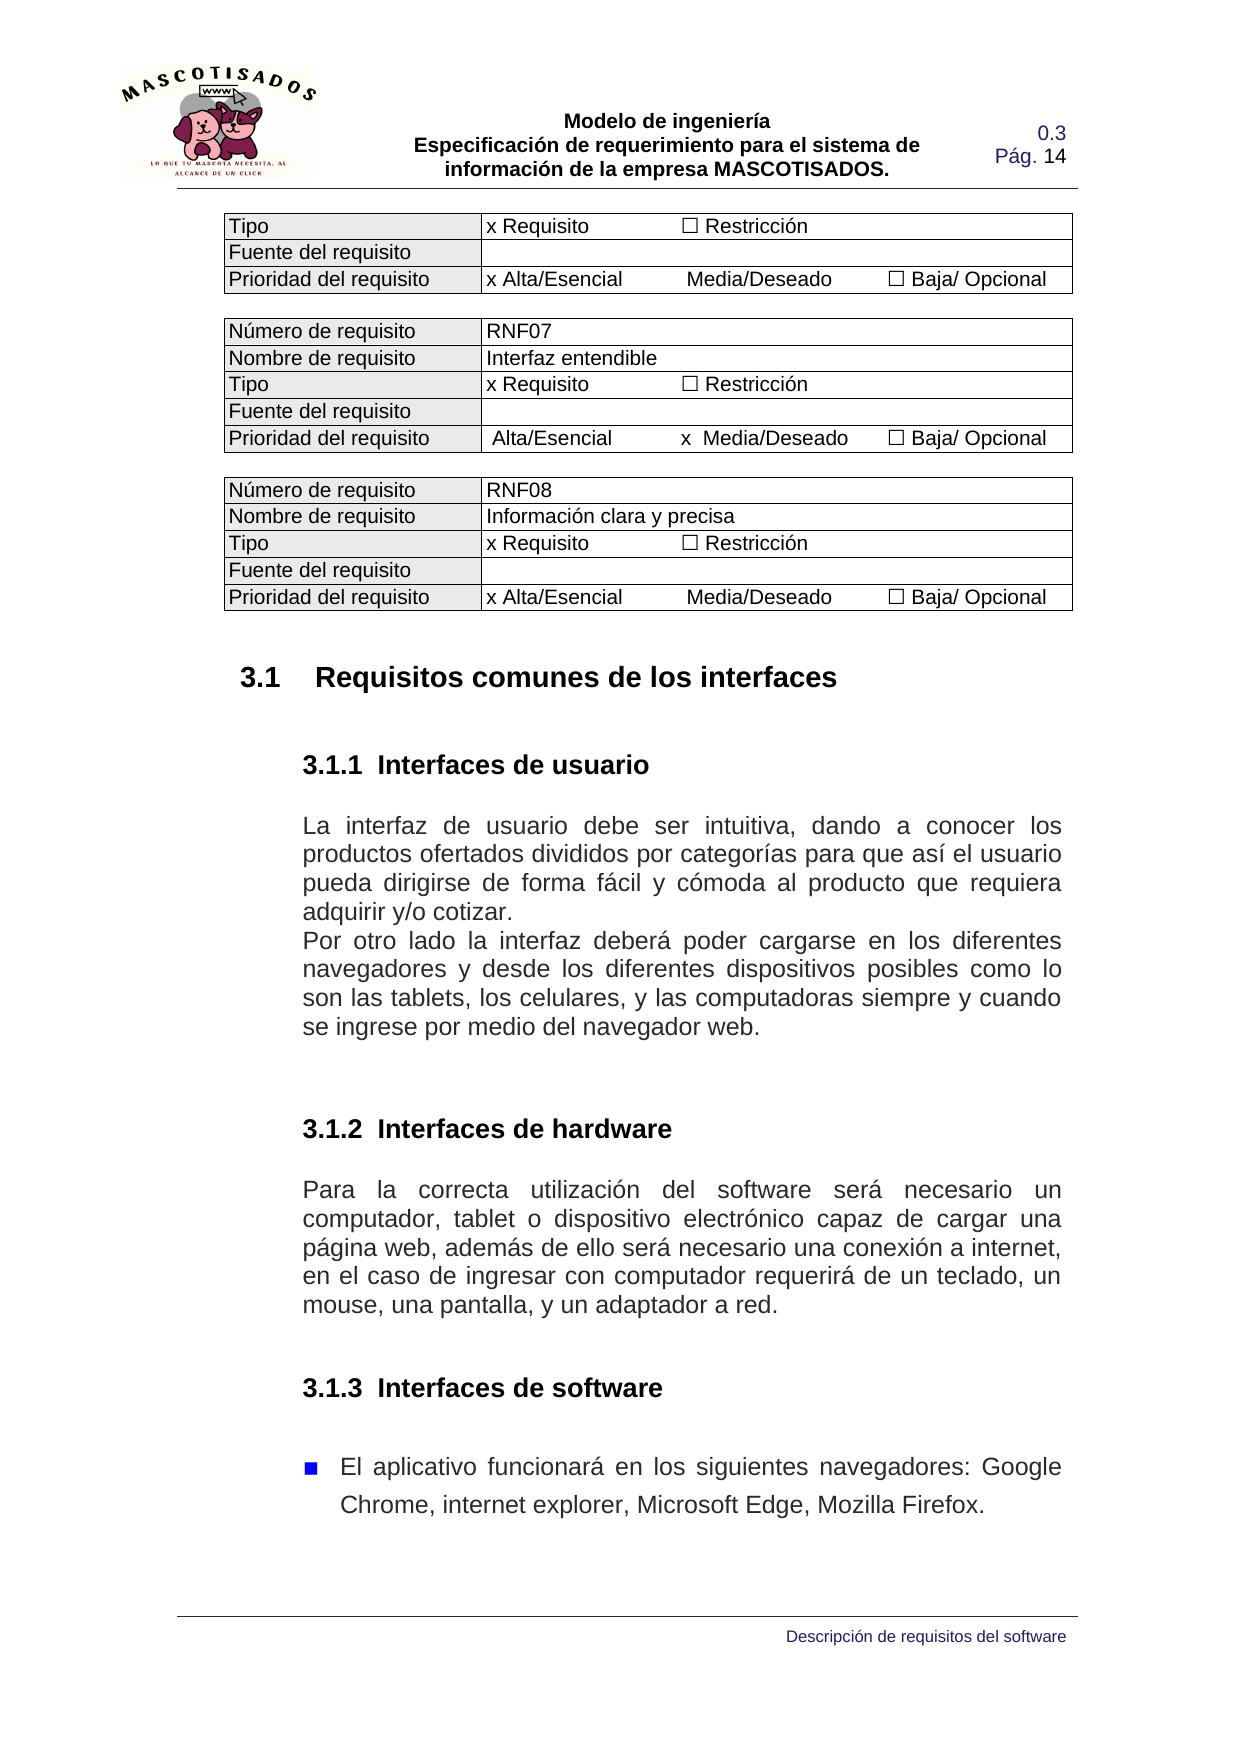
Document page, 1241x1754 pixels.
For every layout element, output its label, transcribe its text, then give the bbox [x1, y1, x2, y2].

table_cell Tipo [225, 531, 481, 557]
list Requisitos comunes de los interfaces [240, 660, 1063, 694]
text Para la correcta utilización del software será necesario un computador, tablet o dispositivo electrónico capaz de cargar una página web, además de ello será necesario una conexión a internet, en el caso de ingresar con computador requerirá de un teclado, un mouse, una pantalla, y un adaptador a red. [302, 1175, 1063, 1319]
table_cell x Requisito [482, 531, 669, 557]
table_cell Tipo [225, 214, 481, 239]
text Por otro lado la interfaz deberá poder cargarse en los diferentes navegadores y desde los diferentes dispositivos posibles como lo son las tablets, los celulares, y las computadoras siempre y cuando se ingrese por medio del navegador web. [302, 926, 1063, 1041]
table_cell ☐ Baja/ Opcional [876, 267, 1072, 293]
table_cell Prioridad del requisito [225, 585, 481, 610]
table_header Número de requisito [225, 478, 481, 503]
table_cell Prioridad del requisito [225, 426, 481, 452]
table_header RNF08 [482, 478, 1072, 503]
table_cell Información clara y precisa [482, 504, 1072, 530]
table_cell ☐ Restricción [669, 531, 1072, 557]
table_cell ☐ Restricción [669, 372, 1072, 398]
table_cell Prioridad del requisito [225, 267, 481, 293]
table_cell x Media/Deseado [669, 426, 876, 452]
table_header Número de requisito [225, 319, 481, 344]
table_cell x Alta/Esencial [482, 267, 669, 293]
list Interfaces de hardware [302, 1113, 1063, 1145]
table_cell x Requisito [482, 372, 669, 398]
table_cell Interfaz entendible [482, 346, 1072, 371]
table_cell Media/Deseado [669, 585, 876, 610]
table_cell Media/Deseado [669, 267, 876, 293]
list Interfaces de software [302, 1372, 1063, 1404]
list El aplicativo funcionará en los siguientes navegadores: Google Chrome, internet explorer, Microsoft Edge, Mozilla Firefox. [302, 1439, 1063, 1519]
text La interfaz de usuario debe ser intuitiva, dando a conocer los productos ofertados divididos por categorías para que así el usuario pueda dirigirse de forma fácil y cómoda al producto que requiera adquirir y/o cotizar. [302, 811, 1063, 926]
table_cell [482, 240, 1072, 266]
table_cell Alta/Esencial [482, 426, 669, 452]
table_cell Nombre de requisito [225, 346, 481, 371]
picture [119, 64, 318, 179]
table_cell ☐ Baja/ Opcional [876, 585, 1072, 610]
table_cell [482, 399, 1072, 425]
table_cell x Requisito [482, 214, 669, 239]
table_cell Tipo [225, 372, 481, 398]
table_cell Fuente del requisito [225, 399, 481, 425]
table_cell Nombre de requisito [225, 504, 481, 530]
table_cell Fuente del requisito [225, 558, 481, 584]
table_cell [482, 558, 1072, 584]
table_cell ☐ Baja/ Opcional [876, 426, 1072, 452]
list Interfaces de usuario [302, 749, 1063, 780]
table_header RNF07 [482, 319, 1072, 344]
table_cell Fuente del requisito [225, 240, 481, 266]
table_cell x Alta/Esencial [482, 585, 669, 610]
table_cell ☐ Restricción [669, 214, 1072, 239]
